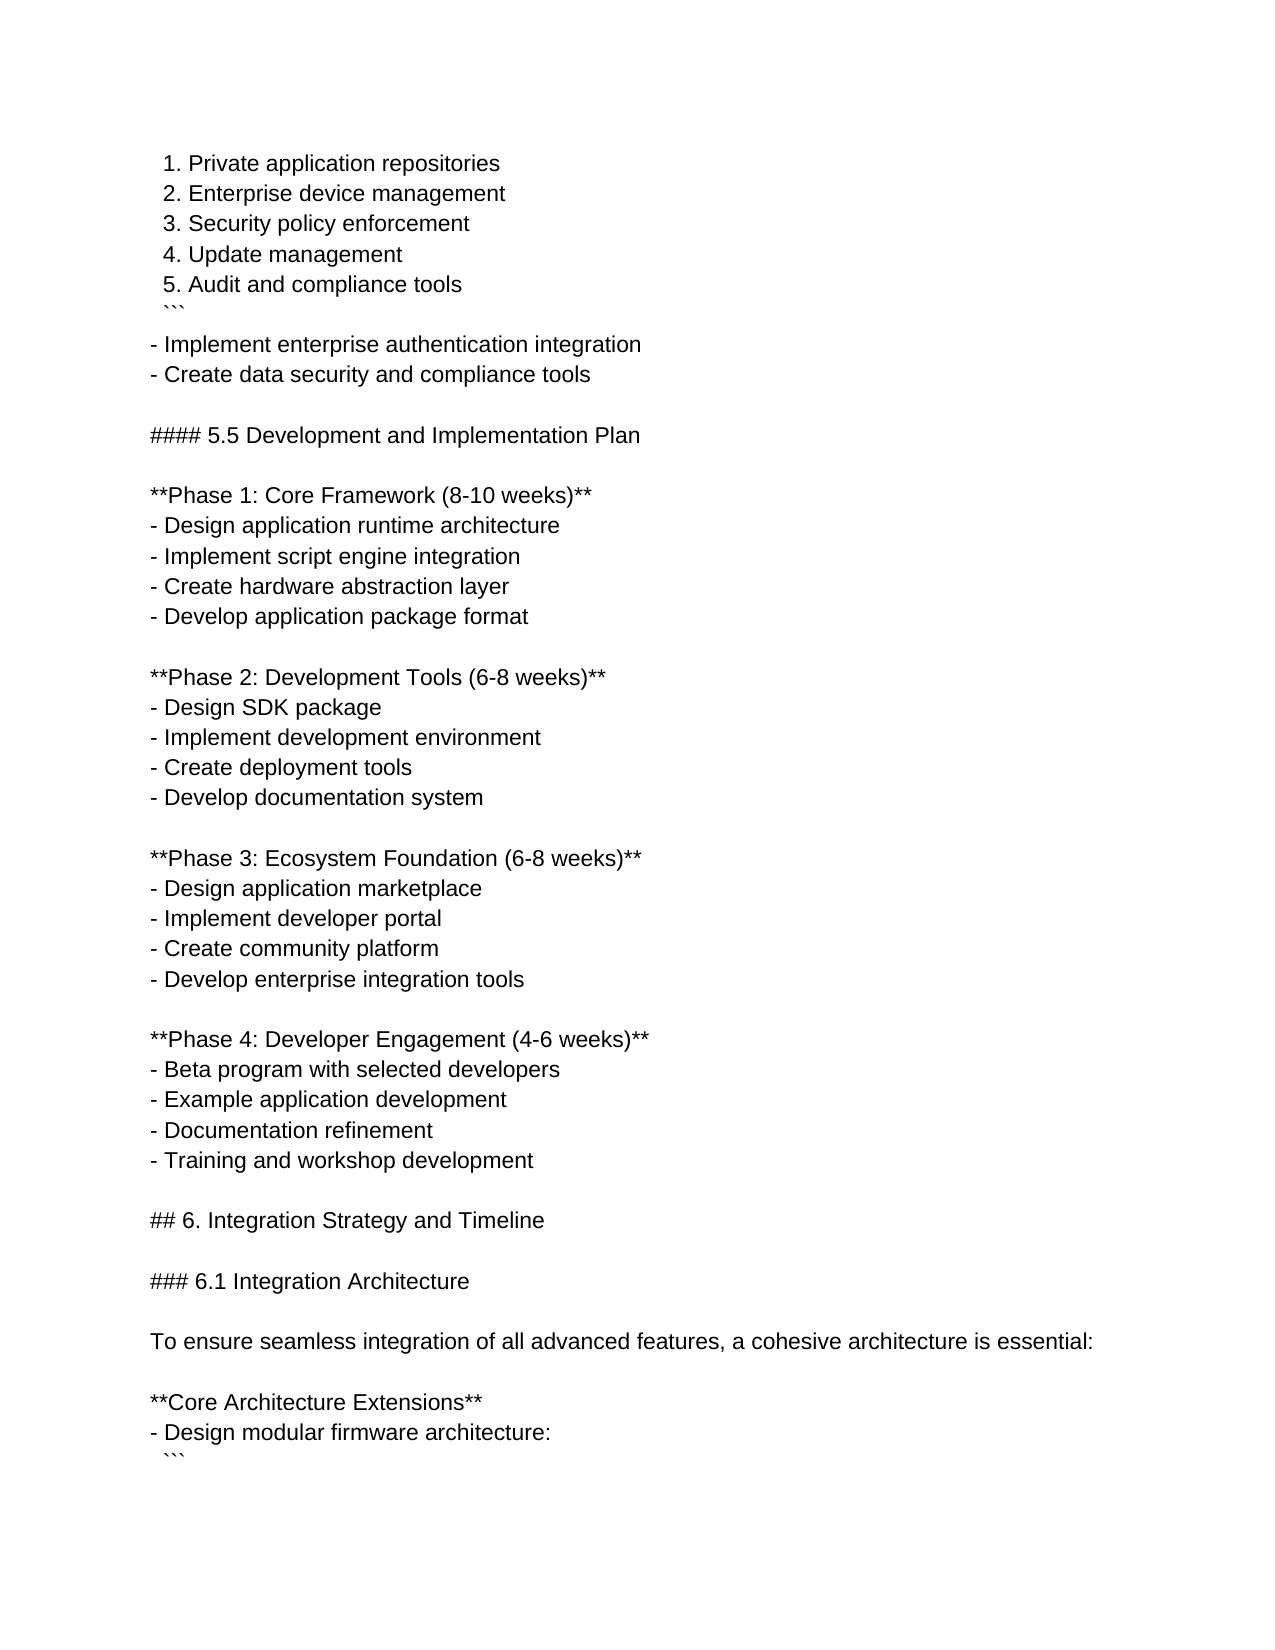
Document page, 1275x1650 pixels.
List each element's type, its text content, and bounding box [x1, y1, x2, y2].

text - Implement enterprise authentication integration [150, 331, 1125, 358]
text - Documentation refinement [150, 1117, 1125, 1143]
text ``` [150, 1449, 1125, 1475]
text - Training and workshop development [150, 1147, 1125, 1173]
text - Create data security and compliance tools [150, 361, 1125, 388]
text **Phase 4: Developer Engagement (4-6 weeks)** [150, 1026, 1125, 1052]
text - Example application development [150, 1086, 1125, 1113]
text - Implement development environment [150, 724, 1125, 750]
text 2. Enterprise device management [150, 180, 1125, 207]
text ## 6. Integration Strategy and Timeline [150, 1207, 1125, 1234]
text - Create hardware abstraction layer [150, 573, 1125, 599]
text 5. Audit and compliance tools [150, 271, 1125, 297]
text - Develop documentation system [150, 784, 1125, 811]
text ``` [150, 301, 1125, 327]
text - Develop application package format [150, 603, 1125, 629]
text - Implement developer portal [150, 905, 1125, 932]
text - Create community platform [150, 935, 1125, 962]
text **Phase 1: Core Framework (8-10 weeks)** [150, 482, 1125, 509]
text - Design SDK package [150, 694, 1125, 720]
text 4. Update management [150, 241, 1125, 267]
text **Phase 3: Ecosystem Foundation (6-8 weeks)** [150, 845, 1125, 871]
text #### 5.5 Development and Implementation Plan [150, 422, 1125, 448]
text 3. Security policy enforcement [150, 210, 1125, 237]
text ### 6.1 Integration Architecture [150, 1268, 1125, 1294]
text - Design application runtime architecture [150, 512, 1125, 539]
text - Develop enterprise integration tools [150, 966, 1125, 992]
text To ensure seamless integration of all advanced features, a cohesive architecture is essential: [150, 1328, 1125, 1354]
text **Phase 2: Development Tools (6-8 weeks)** [150, 663, 1125, 690]
text - Design modular firmware architecture: [150, 1419, 1125, 1445]
text - Implement script engine integration [150, 543, 1125, 569]
text - Create deployment tools [150, 754, 1125, 781]
text **Core Architecture Extensions** [150, 1388, 1125, 1415]
text - Beta program with selected developers [150, 1056, 1125, 1083]
text 1. Private application repositories [150, 150, 1125, 176]
text - Design application marketplace [150, 875, 1125, 901]
